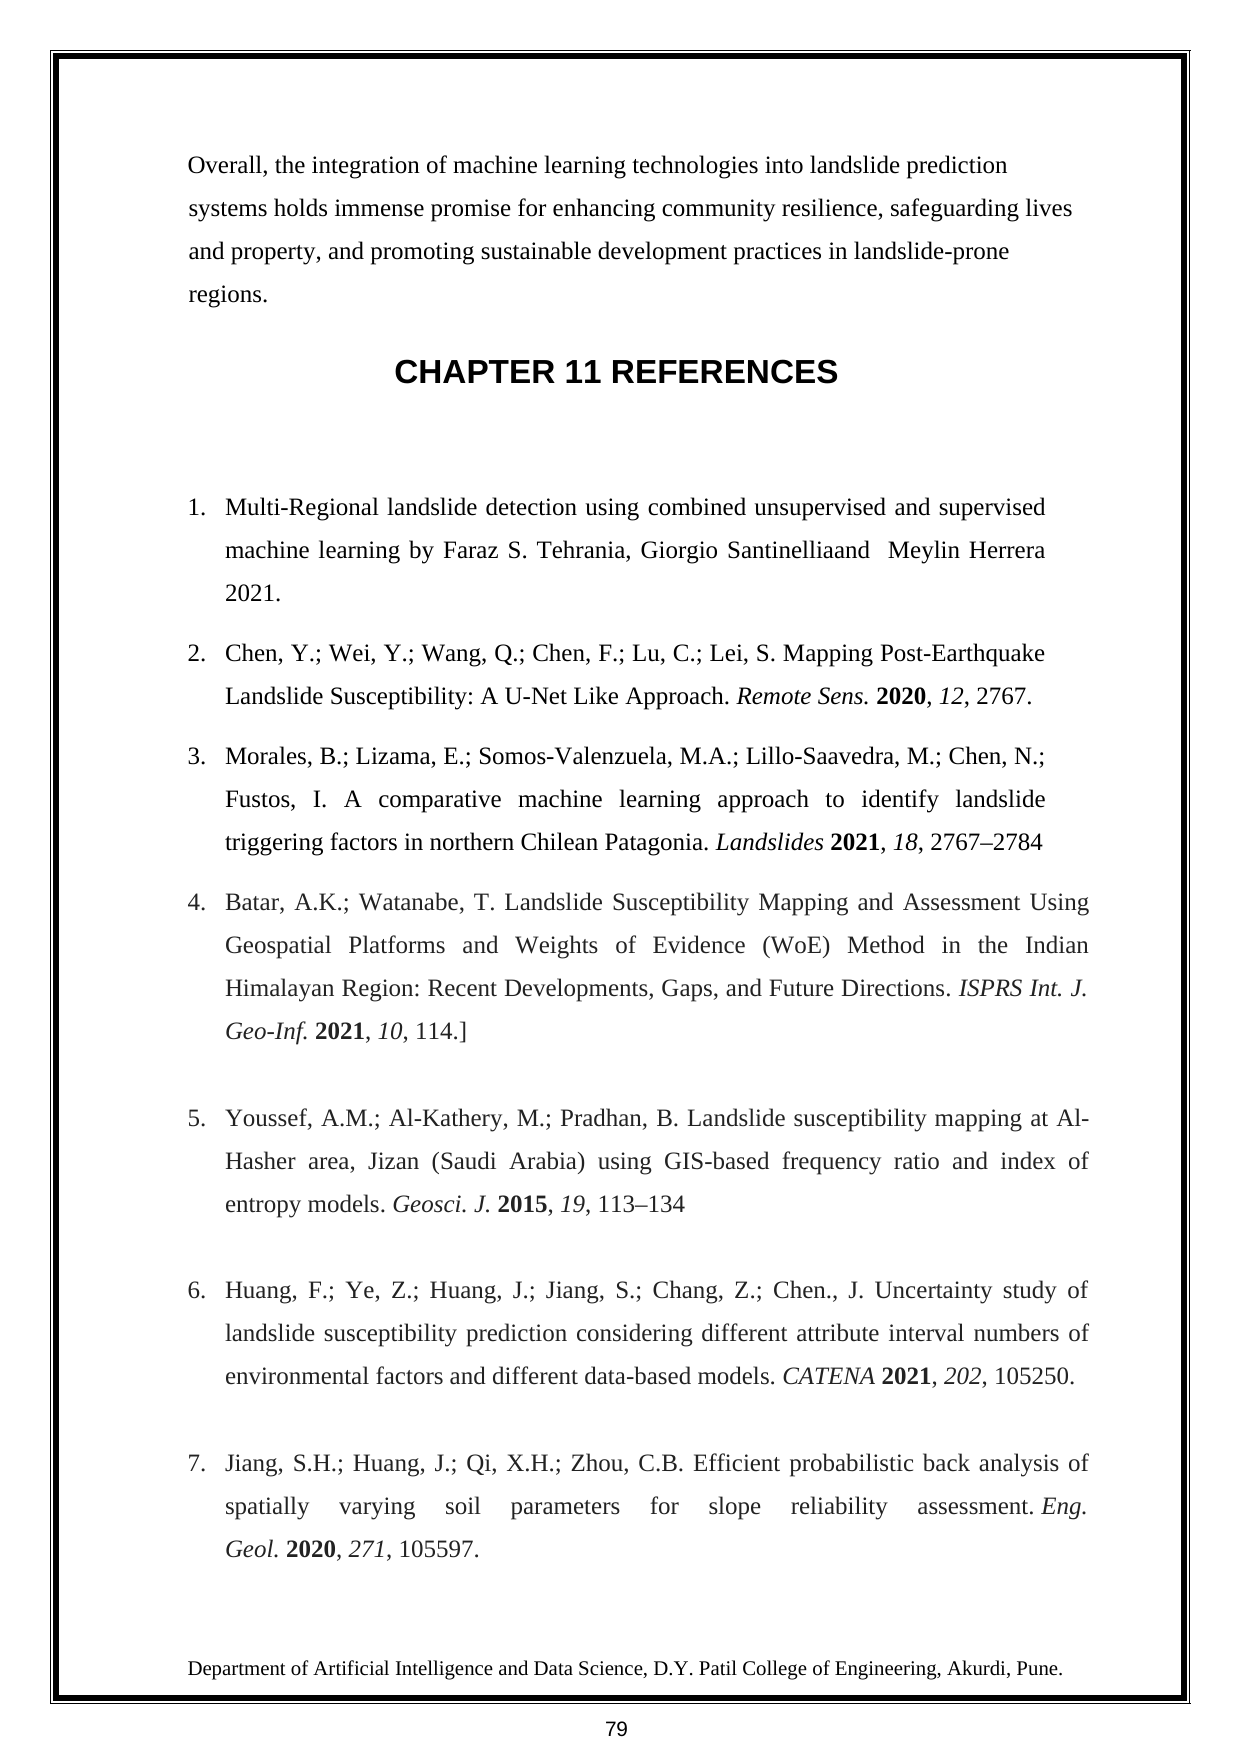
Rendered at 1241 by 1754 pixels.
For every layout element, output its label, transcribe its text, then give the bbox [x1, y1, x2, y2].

list Batar, A.K.; Watanabe, T. Landslide Susceptibility Mapping and Assessment Using Geospatial Platforms and Weights of Evidence (WoE) Method in the Indian Himalayan Region: Recent Developments, Gaps, and Future Directions. ISPRS Int. J. Geo-Inf. 2021, 10, 114.] [187, 887, 1090, 1045]
list Youssef, A.M.; Al-Kathery, M.; Pradhan, B. Landslide susceptibility mapping at Al-Hasher area, Jizan (Saudi Arabia) using GIS-based frequency ratio and index of entropy models. Geosci. J. 2015, 19, 113–134 [187, 1103, 1090, 1218]
list Jiang, S.H.; Huang, J.; Qi, X.H.; Zhou, C.B. Efficient probabilistic back analysis of spatially varying soil parameters for slope reliability assessment. Eng. Geol. 2020, 271, 105597. [187, 1448, 1090, 1563]
list Huang, F.; Ye, Z.; Huang, J.; Jiang, S.; Chang, Z.; Chen., J. Uncertainty study of landslide susceptibility prediction considering different attribute interval numbers of environmental factors and different data-based models. CATENA 2021, 202, 105250. [187, 1275, 1090, 1390]
list Multi-Regional landslide detection using combined unsupervised and supervised machine learning by Faraz S. Tehrania, Giorgio Santinelliaand Meylin Herrera 2021. [187, 492, 1046, 607]
list Chen, Y.; Wei, Y.; Wang, Q.; Chen, F.; Lu, C.; Lei, S. Mapping Post-Earthquake Landslide Susceptibility: A U-Net Like Approach. Remote Sens. 2020, 12, 2767. [187, 638, 1046, 710]
list Morales, B.; Lizama, E.; Somos-Valenzuela, M.A.; Lillo-Saavedra, M.; Chen, N.; Fustos, I. A comparative machine learning approach to identify landslide triggering factors in northern Chilean Patagonia. Landslides 2021, 18, 2767–2784 [187, 741, 1046, 856]
subtitle CHAPTER 11 REFERENCES [187, 352, 1046, 390]
text Overall, the integration of machine learning technologies into landslide prediction systems holds immense promise for enhancing community resilience, safeguarding lives and property, and promoting sustainable development practices in landslide-prone regions. [187, 150, 1082, 308]
